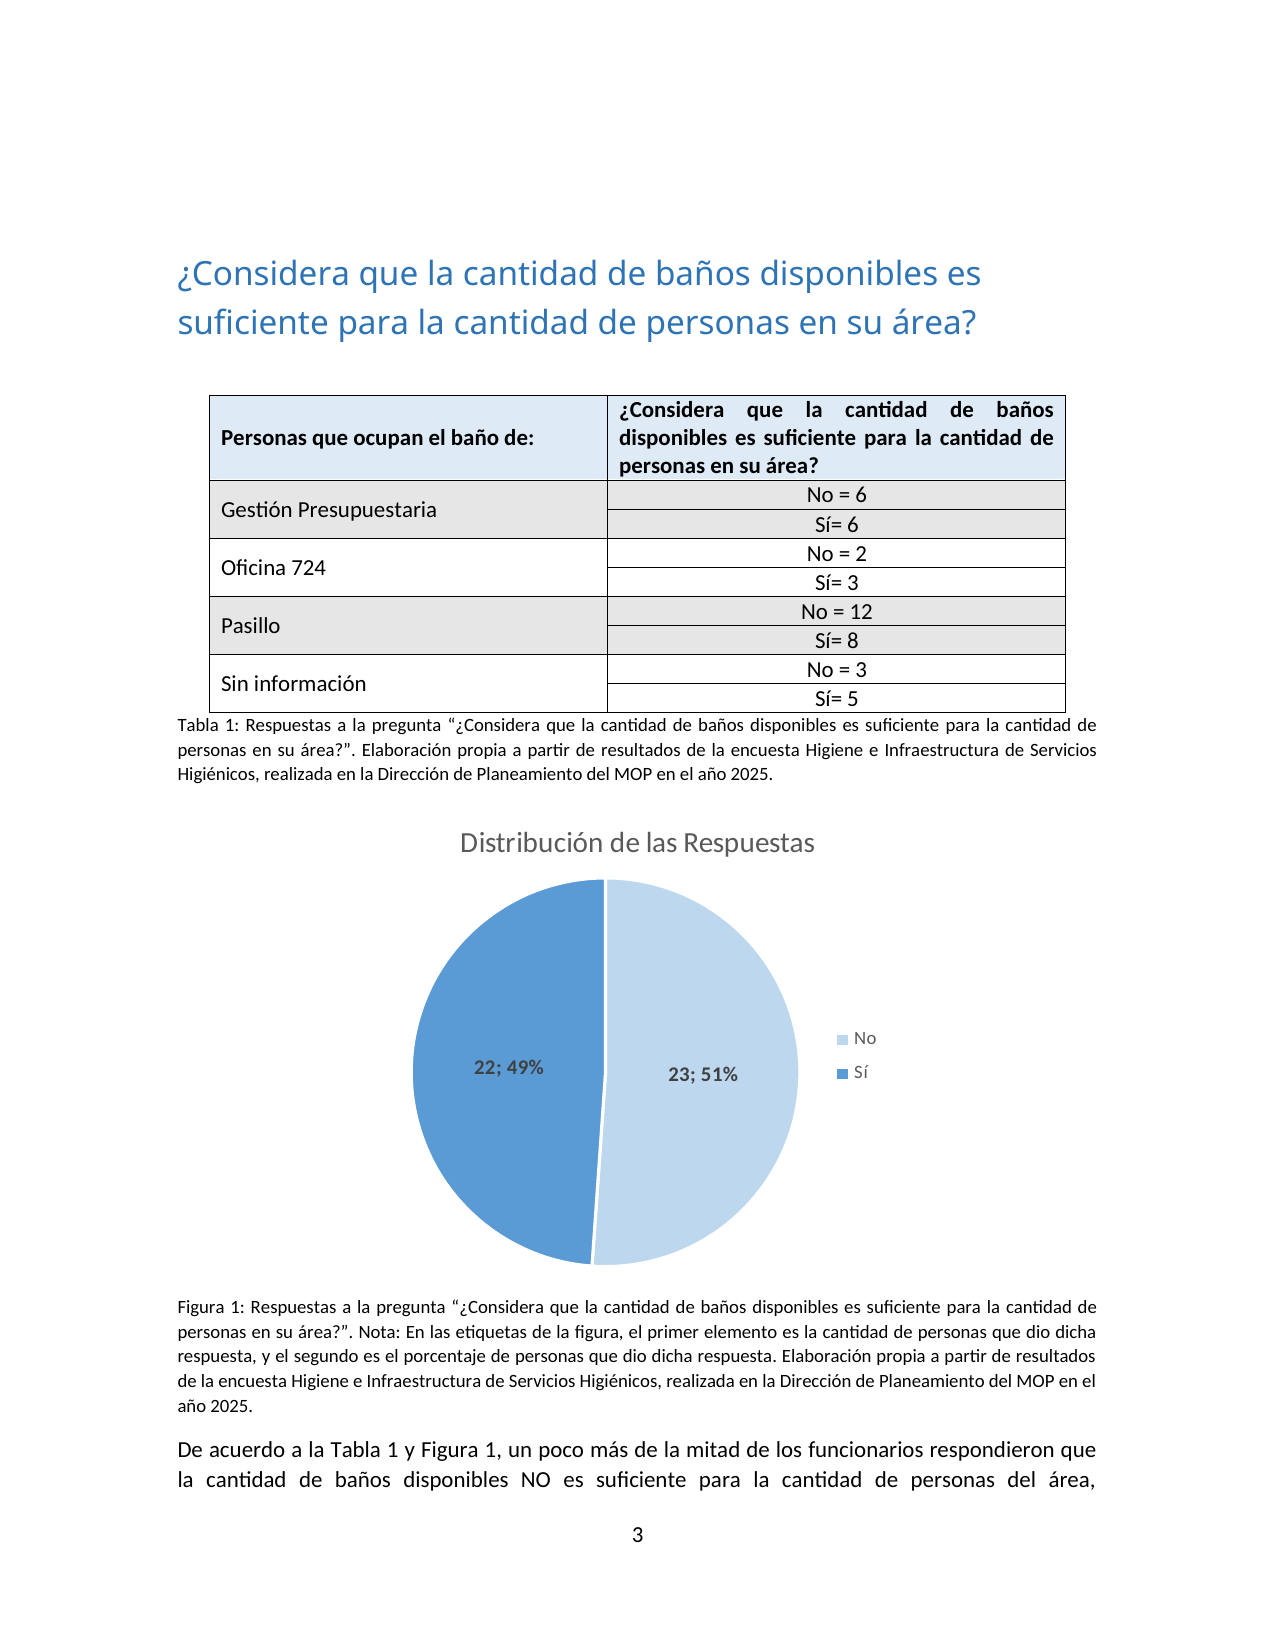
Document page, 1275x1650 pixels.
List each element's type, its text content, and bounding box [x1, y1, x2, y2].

table_cell Sin información [210, 655, 607, 712]
table_cell Sí= 3 [608, 568, 1065, 596]
table_cell No = 6 [608, 481, 1065, 509]
table_cell Gestión Presupuestaria [210, 481, 607, 538]
table_cell Pasillo [210, 597, 607, 654]
table_cell Oficina 724 [210, 539, 607, 596]
text Figura 1: Respuestas a la pregunta “¿Considera que la cantidad de baños disponibles es suficiente para la cantidad de personas en su área?”. Nota: En las etiquetas de la figura, el primer elemento es la cantidad de personas que dio dicha respuesta, y el segundo es el porcentaje de personas que dio dicha respuesta. Elaboración propia a partir de resultados de la encuesta Higiene e Infraestructura de Servicios Higiénicos, realizada en la Dirección de Planeamiento del MOP en el año 2025. [177, 1295, 1098, 1417]
table_cell Sí= 6 [608, 510, 1065, 538]
text Tabla 1: Respuestas a la pregunta “¿Considera que la cantidad de baños disponibles es suficiente para la cantidad de personas en su área?”. Elaboración propia a partir de resultados de la encuesta Higiene e Infraestructura de Servicios Higiénicos, realizada en la Dirección de Planeamiento del MOP en el año 2025. [177, 713, 1098, 785]
table_header Personas que ocupan el baño de: [210, 396, 607, 479]
table_cell Sí= 8 [608, 626, 1065, 654]
table_cell No = 2 [608, 539, 1065, 567]
subtitle ¿Considera que la cantidad de baños disponibles es suficiente para la cantidad de personas en su área? [177, 250, 1098, 344]
table_cell Sí= 5 [608, 684, 1065, 712]
table_cell No = 12 [608, 597, 1065, 625]
table_cell No = 3 [608, 655, 1065, 683]
table_header ¿Considera que la cantidad de baños disponibles es suficiente para la cantidad de personas en su área? [608, 396, 1065, 479]
